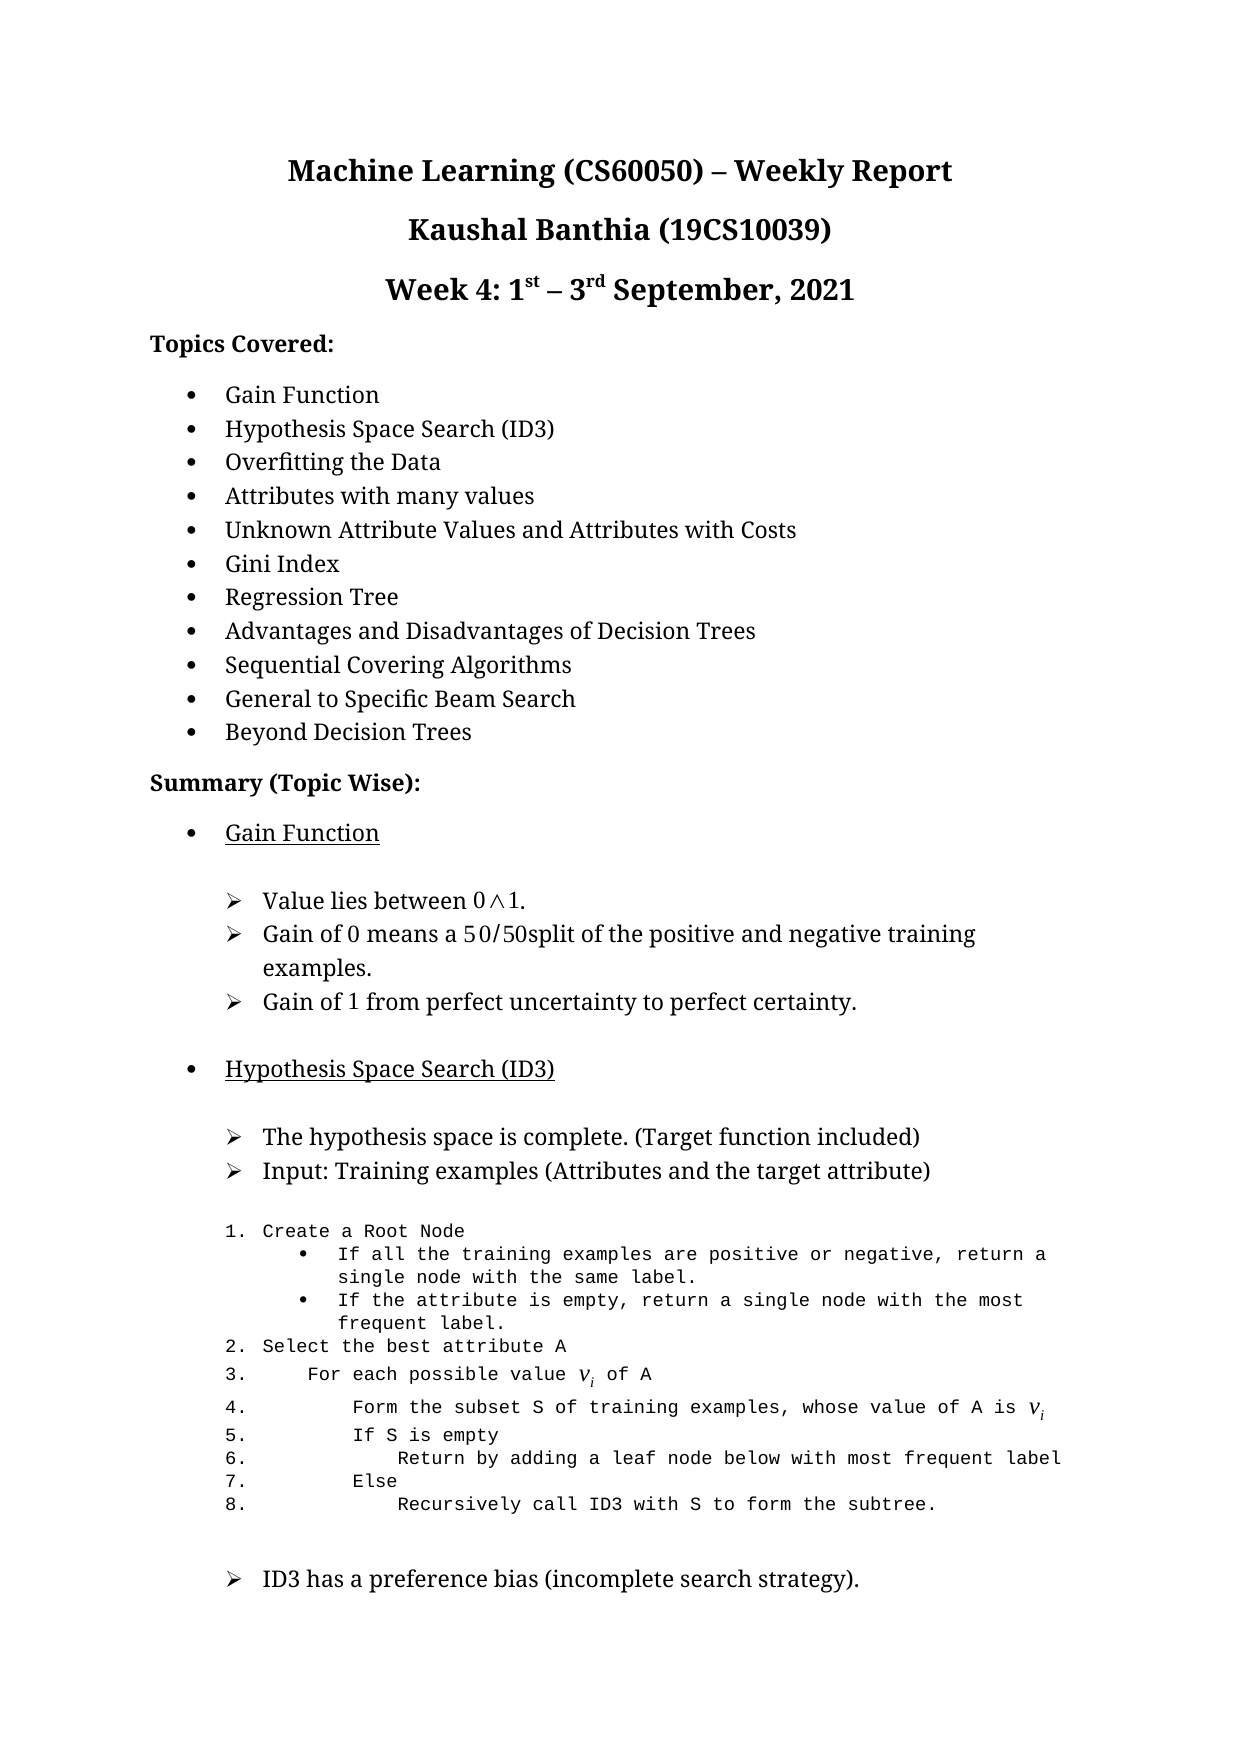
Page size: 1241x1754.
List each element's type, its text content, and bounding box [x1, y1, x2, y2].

list If the attribute is empty, return a single node with the most frequent label. [300, 1291, 1090, 1335]
list Select the best attribute A [225, 1337, 1090, 1358]
list Overfitting the Data [187, 446, 1090, 478]
list Recursively call ID3 with S to form the subtree. [225, 1494, 1090, 1516]
list Create a Root Node [225, 1222, 1090, 1243]
list ID3 has a preference bias (incomplete search strategy). [225, 1563, 1090, 1594]
list If all the training examples are positive or negative, return a single node with the same label. [300, 1245, 1090, 1289]
list Gain Function [187, 379, 1090, 410]
list Gain of from perfect uncertainty to perfect certainty. [225, 986, 1090, 1017]
text Summary (Topic Wise): [150, 767, 1090, 798]
list The hypothesis space is complete. (Target function included) [225, 1121, 1090, 1152]
list Unknown Attribute Values and Attributes with Costs [187, 514, 1090, 545]
list For each possible value of A [225, 1360, 1090, 1391]
list Beyond Decision Trees [187, 716, 1090, 748]
list Attributes with many values [187, 480, 1090, 511]
text Topics Covered: [150, 328, 1090, 360]
list Hypothesis Space Search (ID3) [187, 1053, 1090, 1085]
list Gain of means a split of the positive and negative training examples. [225, 918, 1090, 983]
list If S is empty [225, 1426, 1090, 1447]
list Else [225, 1472, 1090, 1493]
list Form the subset S of training examples, whose value of A is [225, 1393, 1090, 1424]
list General to Specific Beam Search [187, 683, 1090, 714]
list Value lies between . [225, 885, 1090, 916]
list Regression Tree [187, 581, 1090, 613]
list Return by adding a leaf node below with most frequent label [225, 1449, 1090, 1470]
text Kaushal Banthia (19CS10039) [150, 209, 1090, 249]
text Machine Learning (CS60050) – Weekly Report [150, 150, 1090, 190]
list Advantages and Disadvantages of Decision Trees [187, 615, 1090, 646]
text Week 4: 1st – 3rd September, 2021 [150, 269, 1090, 309]
list Sequential Covering Algorithms [187, 649, 1090, 680]
list Hypothesis Space Search (ID3) [187, 413, 1090, 444]
list Gini Index [187, 548, 1090, 579]
list Input: Training examples (Attributes and the target attribute) [225, 1155, 1090, 1186]
list Gain Function [187, 817, 1090, 848]
